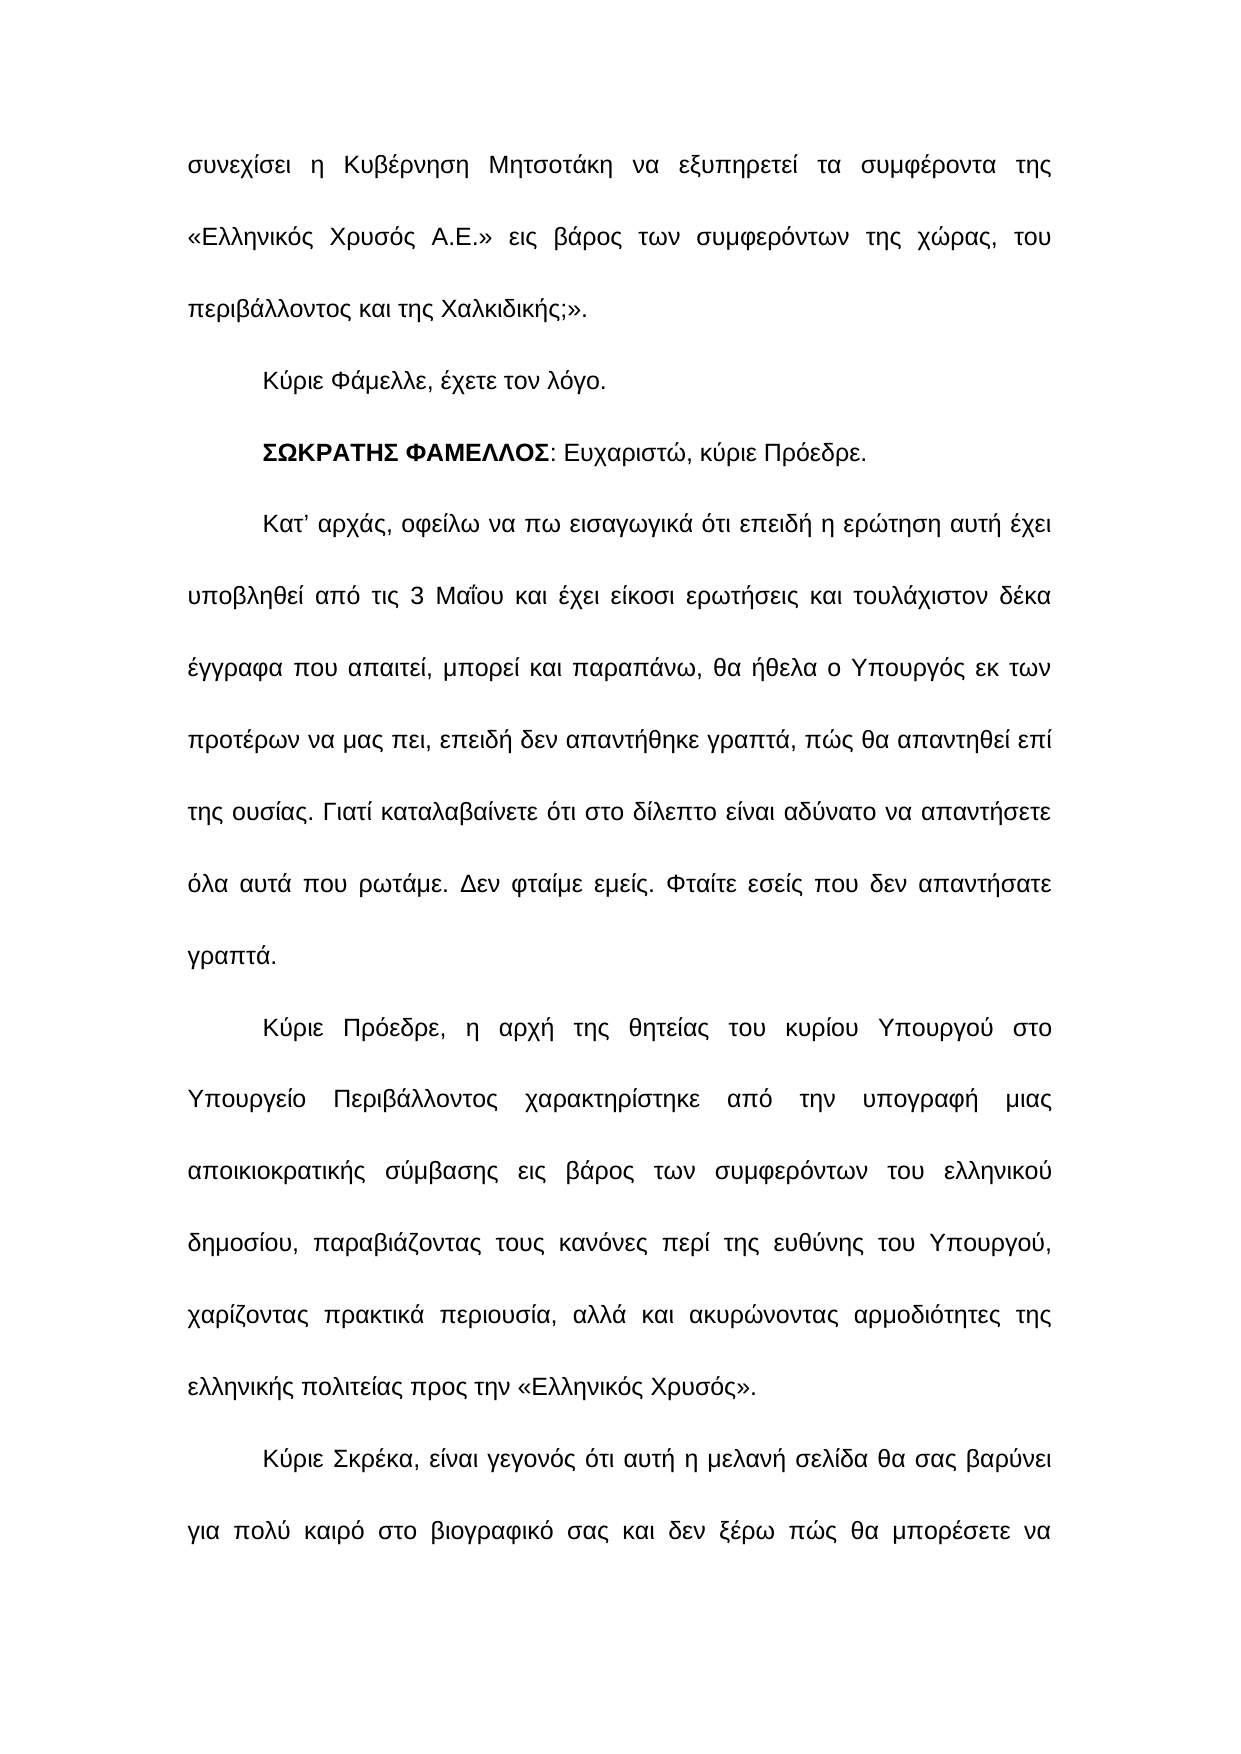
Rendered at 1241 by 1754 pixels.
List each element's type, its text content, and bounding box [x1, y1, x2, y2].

text Κατ’ αρχάς, οφείλω να πω εισαγωγικά ότι επειδή η ερώτηση αυτή έχει υποβληθεί από τις 3 Μαΐου και έχει είκοσι ερωτήσεις και τουλάχιστον δέκα έγγραφα που απαιτεί, μπορεί και παραπάνω, θα ήθελα ο Υπουργός εκ των προτέρων να μας πει, επειδή δεν απαντήθηκε γραπτά, πώς θα απαντηθεί επί της ουσίας. Γιατί καταλαβαίνετε ότι στο δίλεπτο είναι αδύνατο να απαντήσετε όλα αυτά που ρωτάμε. Δεν φταίμε εμείς. Φταίτε εσείς που δεν απαντήσατε γραπτά. [187, 509, 1053, 969]
text Κύριε Πρόεδρε, η αρχή της θητείας του κυρίου Υπουργού στο Υπουργείο Περιβάλλοντος χαρακτηρίστηκε από την υπογραφή μιας αποικιοκρατικής σύμβασης εις βάρος των συμφερόντων του ελληνικού δημοσίου, παραβιάζοντας τους κανόνες περί της ευθύνης του Υπουργού, χαρίζοντας πρακτικά περιουσία, αλλά και ακυρώνοντας αρμοδιότητες της ελληνικής πολιτείας προς την «Ελληνικός Χρυσός». [187, 1012, 1053, 1401]
text Κύριε Φάμελλε, έχετε τον λόγο. [187, 366, 1053, 394]
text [187, 150, 1053, 322]
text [187, 1444, 1053, 1544]
text ΣΩΚΡΑΤΗΣ ΦΑΜΕΛΛΟΣ: Ευχαριστώ, κύριε Πρόεδρε. [187, 437, 1053, 466]
